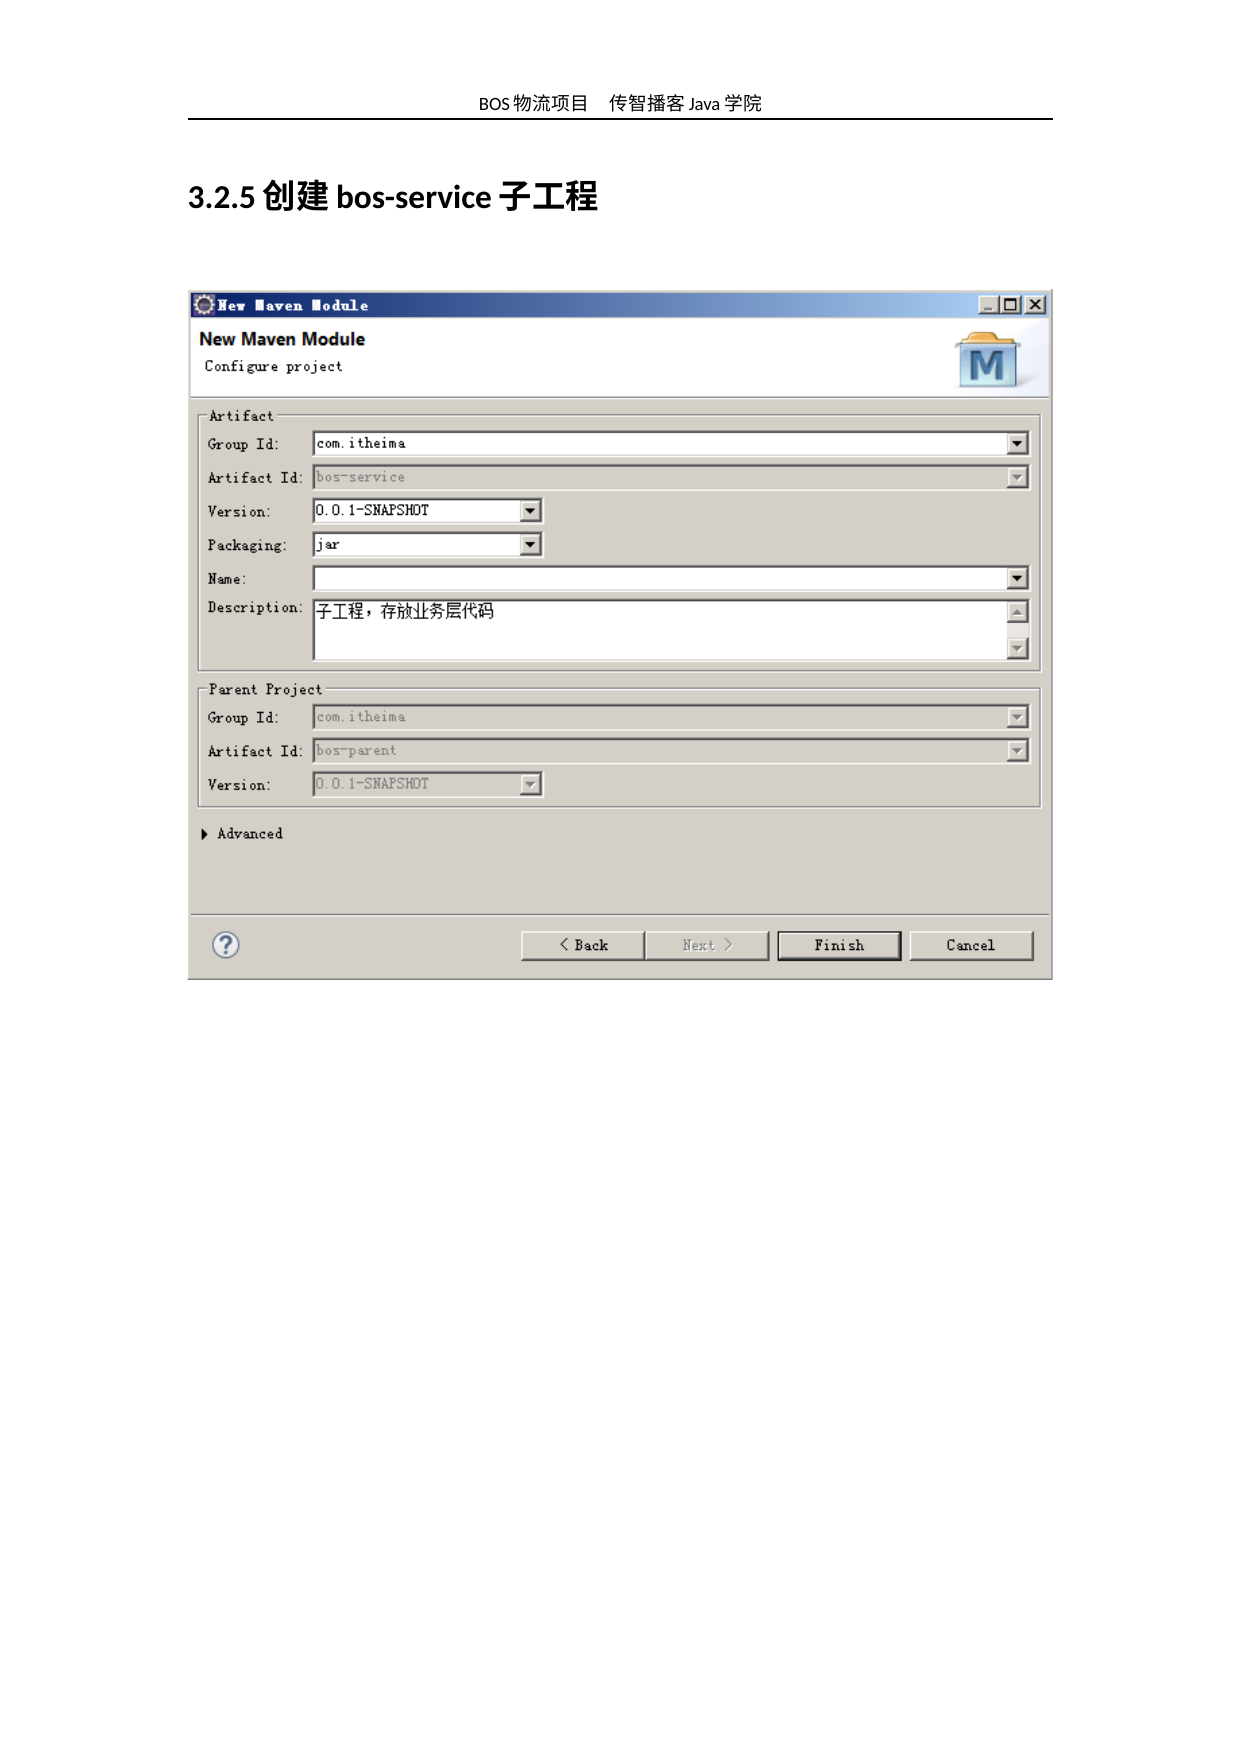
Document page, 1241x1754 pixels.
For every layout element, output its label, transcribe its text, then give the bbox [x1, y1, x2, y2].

subtitle 创建bos-service子工程 [187, 162, 1053, 227]
picture [187, 289, 1053, 980]
